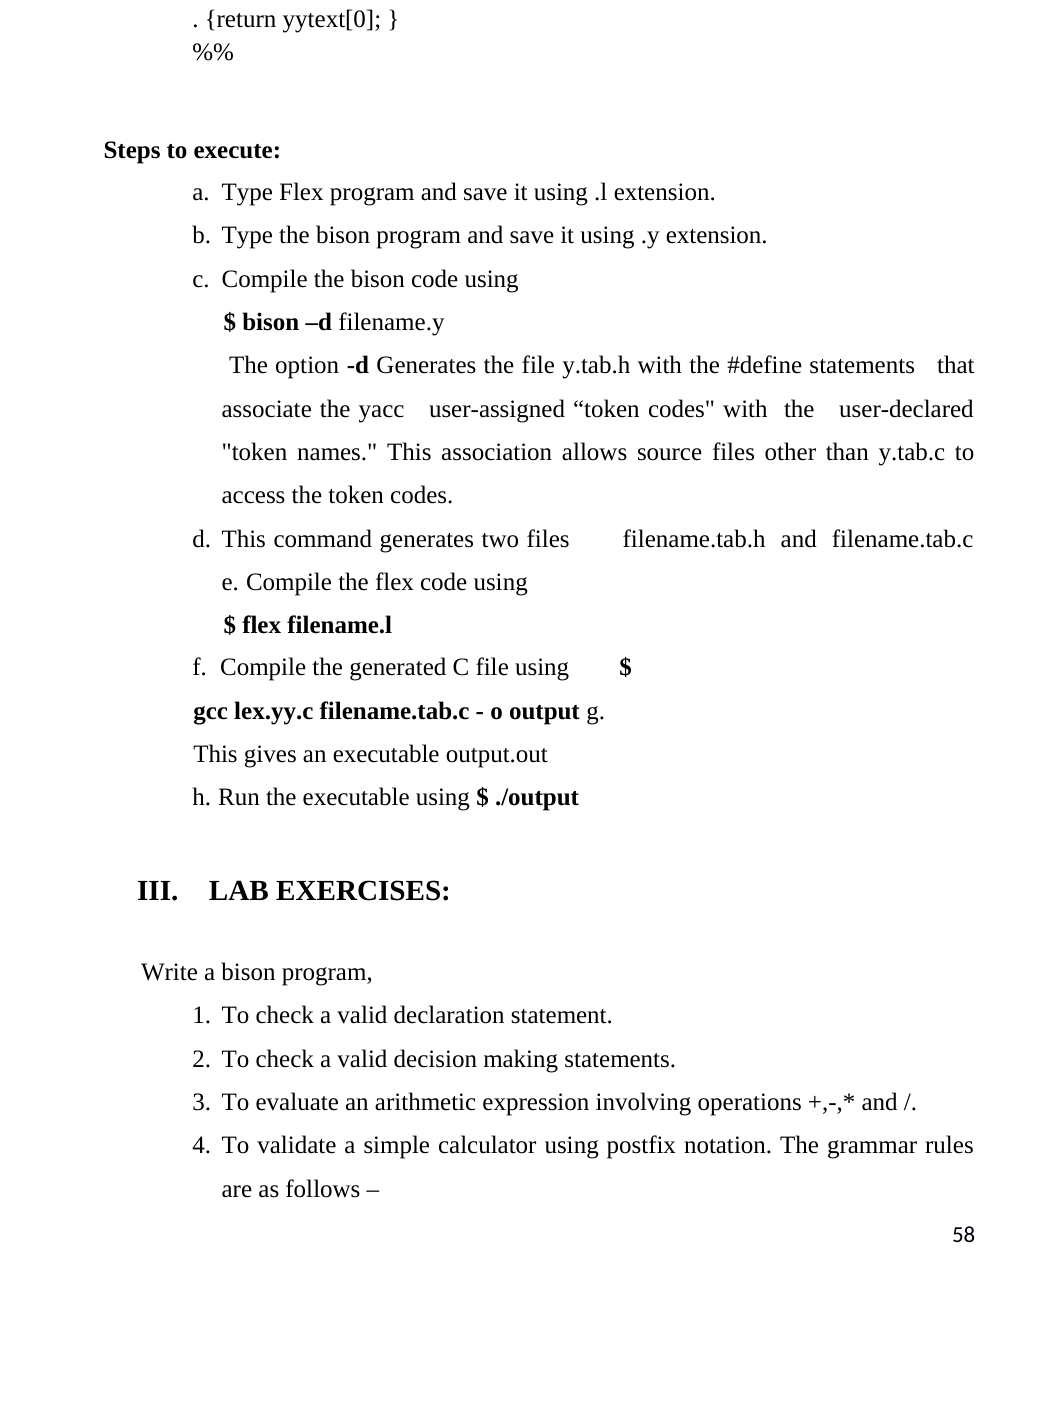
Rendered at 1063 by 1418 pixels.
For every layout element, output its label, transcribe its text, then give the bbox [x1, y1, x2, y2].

list This command generates two files filename.tab.h and filename.tab.c e. Compile the flex code using [192, 524, 975, 596]
text Steps to execute: [103, 135, 975, 163]
text Write a bison program, [141, 957, 975, 986]
text h. Run the executable using $ ./output [192, 782, 975, 811]
list Type the bison program and save it using .y extension. [192, 221, 975, 249]
list To validate a simple calculator using postfix notation. The grammar rules are as follows – [192, 1130, 975, 1202]
list Type Flex program and save it using .l extension. [192, 177, 975, 206]
text %% [192, 37, 975, 66]
text $ flex filename.l [192, 610, 975, 639]
text f. Compile the generated C file using $ gcc lex.yy.c filename.tab.c - o output g. This gives an executable output.out [192, 652, 641, 768]
text III. LAB EXERCISES: [0, 873, 975, 907]
text . {return yytext[0]; } [192, 4, 975, 33]
list To evaluate an arithmetic expression involving operations +,-,* and /. [192, 1087, 975, 1116]
text $ bison –d filename.y [192, 307, 975, 336]
list To check a valid decision making statements. [192, 1044, 975, 1072]
list Compile the bison code using [192, 264, 975, 293]
list To check a valid declaration statement. [192, 1000, 975, 1029]
text The option -d Generates the file y.tab.h with the #define statements that associate the yacc user-assigned “token codes" with the user-declared "token names." This association allows source files other than y.tab.c to access the token codes. [192, 351, 975, 509]
